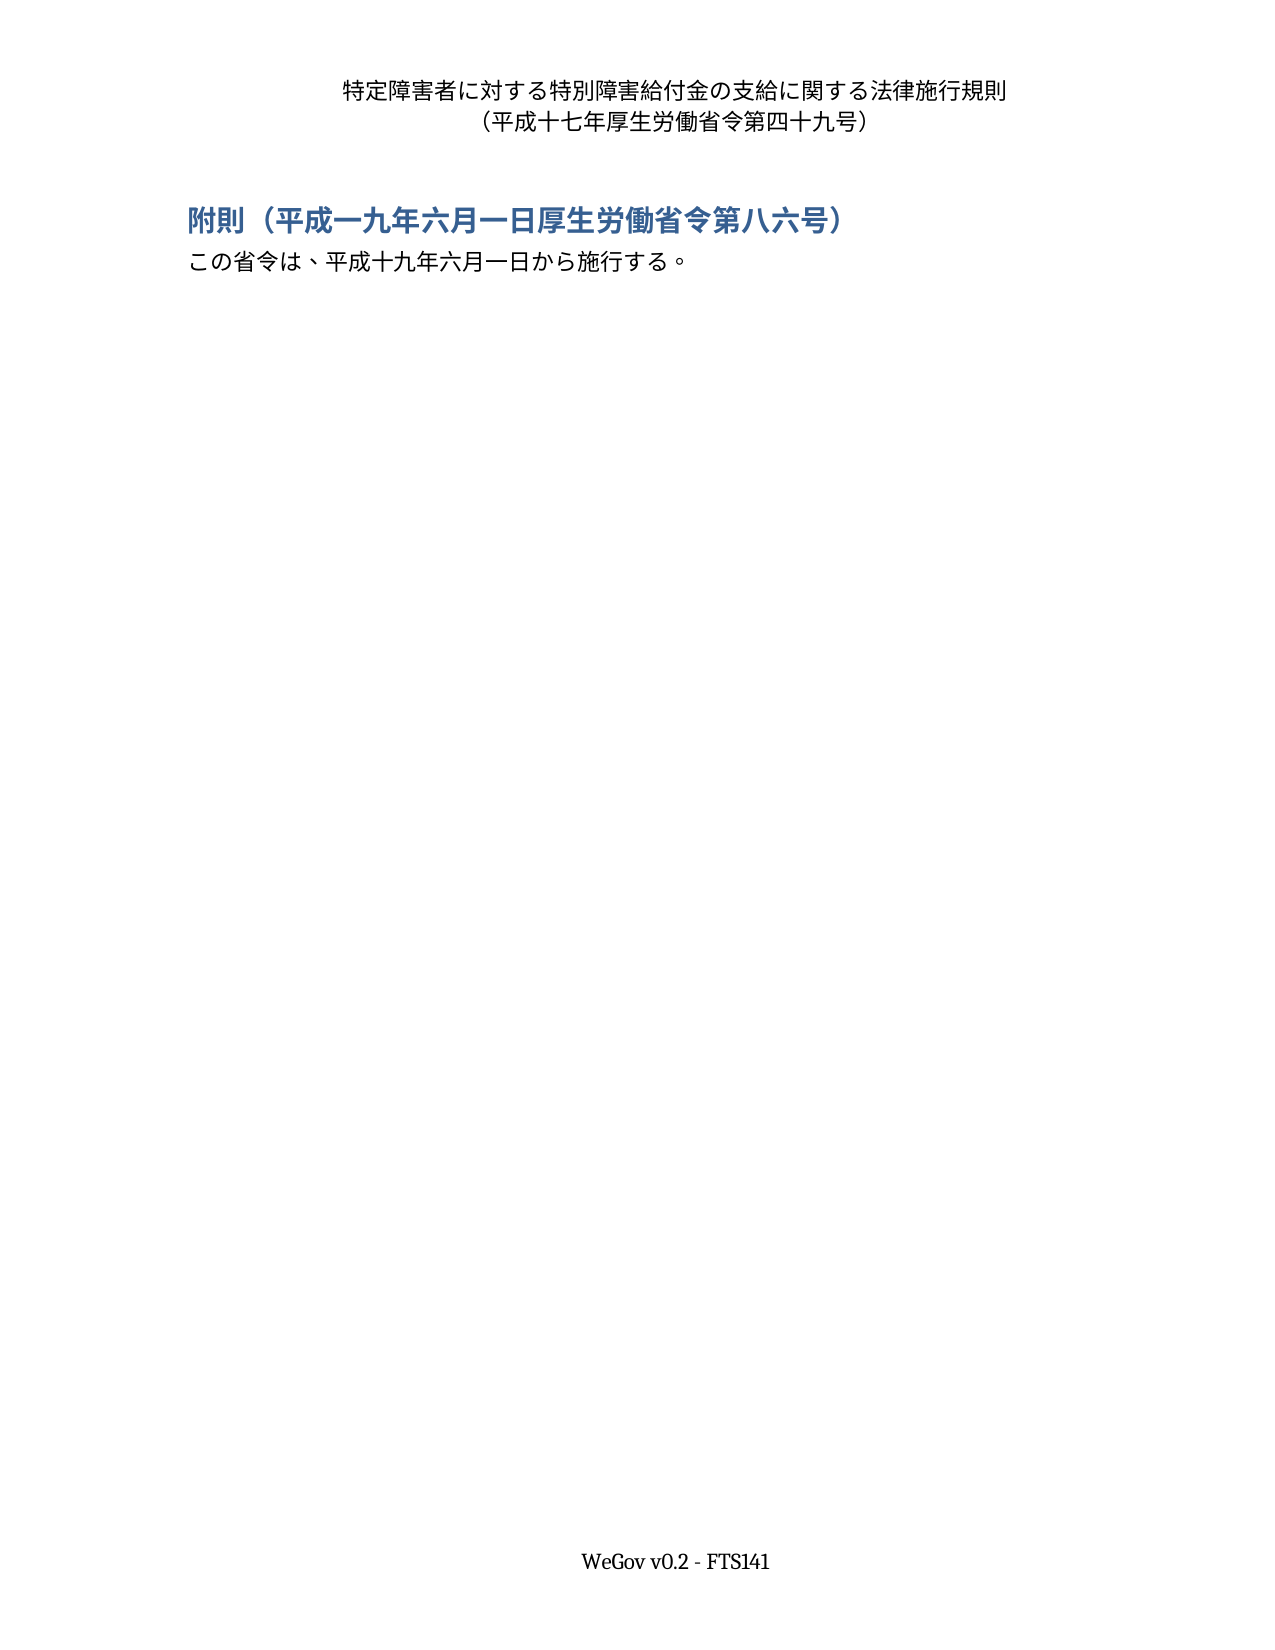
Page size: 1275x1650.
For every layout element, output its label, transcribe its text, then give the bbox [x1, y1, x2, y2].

subtitle 附則（平成一九年六月一日厚生労働省令第八六号） [187, 200, 1087, 240]
text この省令は、平成十九年六月一日から施行する。 [187, 246, 1087, 277]
